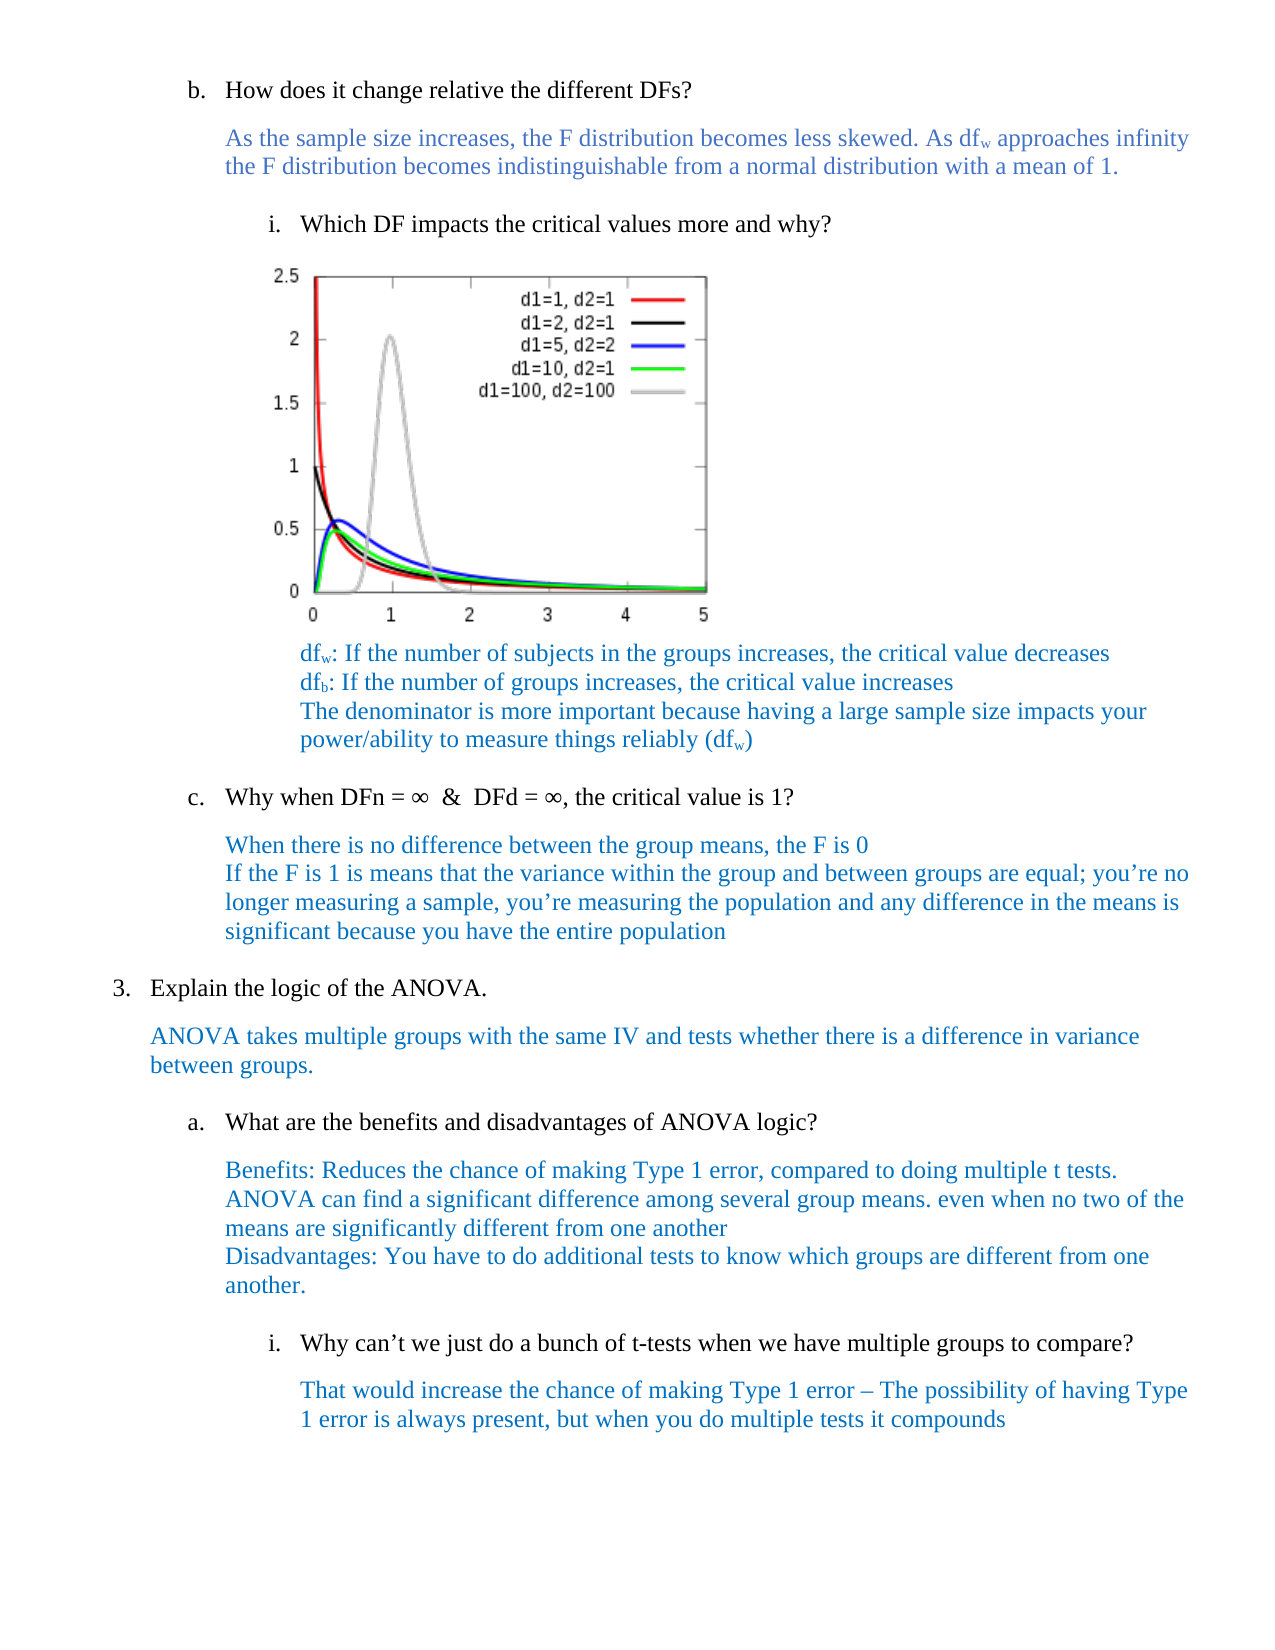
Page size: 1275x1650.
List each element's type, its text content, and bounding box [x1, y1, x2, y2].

list Which DF impacts the critical values more and why? [281, 209, 1200, 238]
picture [225, 256, 733, 639]
text The denominator is more important because having a large sample size impacts your power/ability to measure things reliably (dfw) [300, 696, 1200, 753]
text As the sample size increases, the F distribution becomes less skewed. As dfw approaches infinity the F distribution becomes indistinguishable from a normal distribution with a mean of 1. [225, 123, 1200, 180]
text That would increase the chance of making Type 1 error – The possibility of having Type 1 error is always present, but when you do multiple tests it compounds [300, 1375, 1200, 1433]
list Explain the logic of the ANOVA. [112, 973, 1200, 1002]
text If the F is 1 is means that the variance within the group and between groups are equal; you’re no longer measuring a sample, you’re measuring the population and any difference in the means is significant because you have the entire population [225, 858, 1200, 945]
text ANOVA takes multiple groups with the same IV and tests whether there is a difference in variance between groups. [150, 1021, 1200, 1079]
text dfw: If the number of subjects in the groups increases, the critical value decreases [225, 638, 1200, 667]
list Why when DFn = ∞ & DFd = ∞, the critical value is 1? [187, 782, 1200, 811]
text When there is no difference between the group means, the F is 0 [225, 830, 1200, 858]
list How does it change relative the different DFs? [187, 75, 1200, 104]
list What are the benefits and disadvantages of ANOVA logic? [187, 1107, 1200, 1136]
list Why can’t we just do a bunch of t-tests when we have multiple groups to compare? [281, 1328, 1200, 1356]
text Benefits: Reduces the chance of making Type 1 error, compared to doing multiple t tests. ANOVA can find a significant difference among several group means. even when no two of the means are significantly different from one another [225, 1155, 1200, 1241]
text Disadvantages: You have to do additional tests to know which groups are different from one another. [225, 1241, 1200, 1299]
text dfb: If the number of groups increases, the critical value increases [225, 667, 1200, 696]
